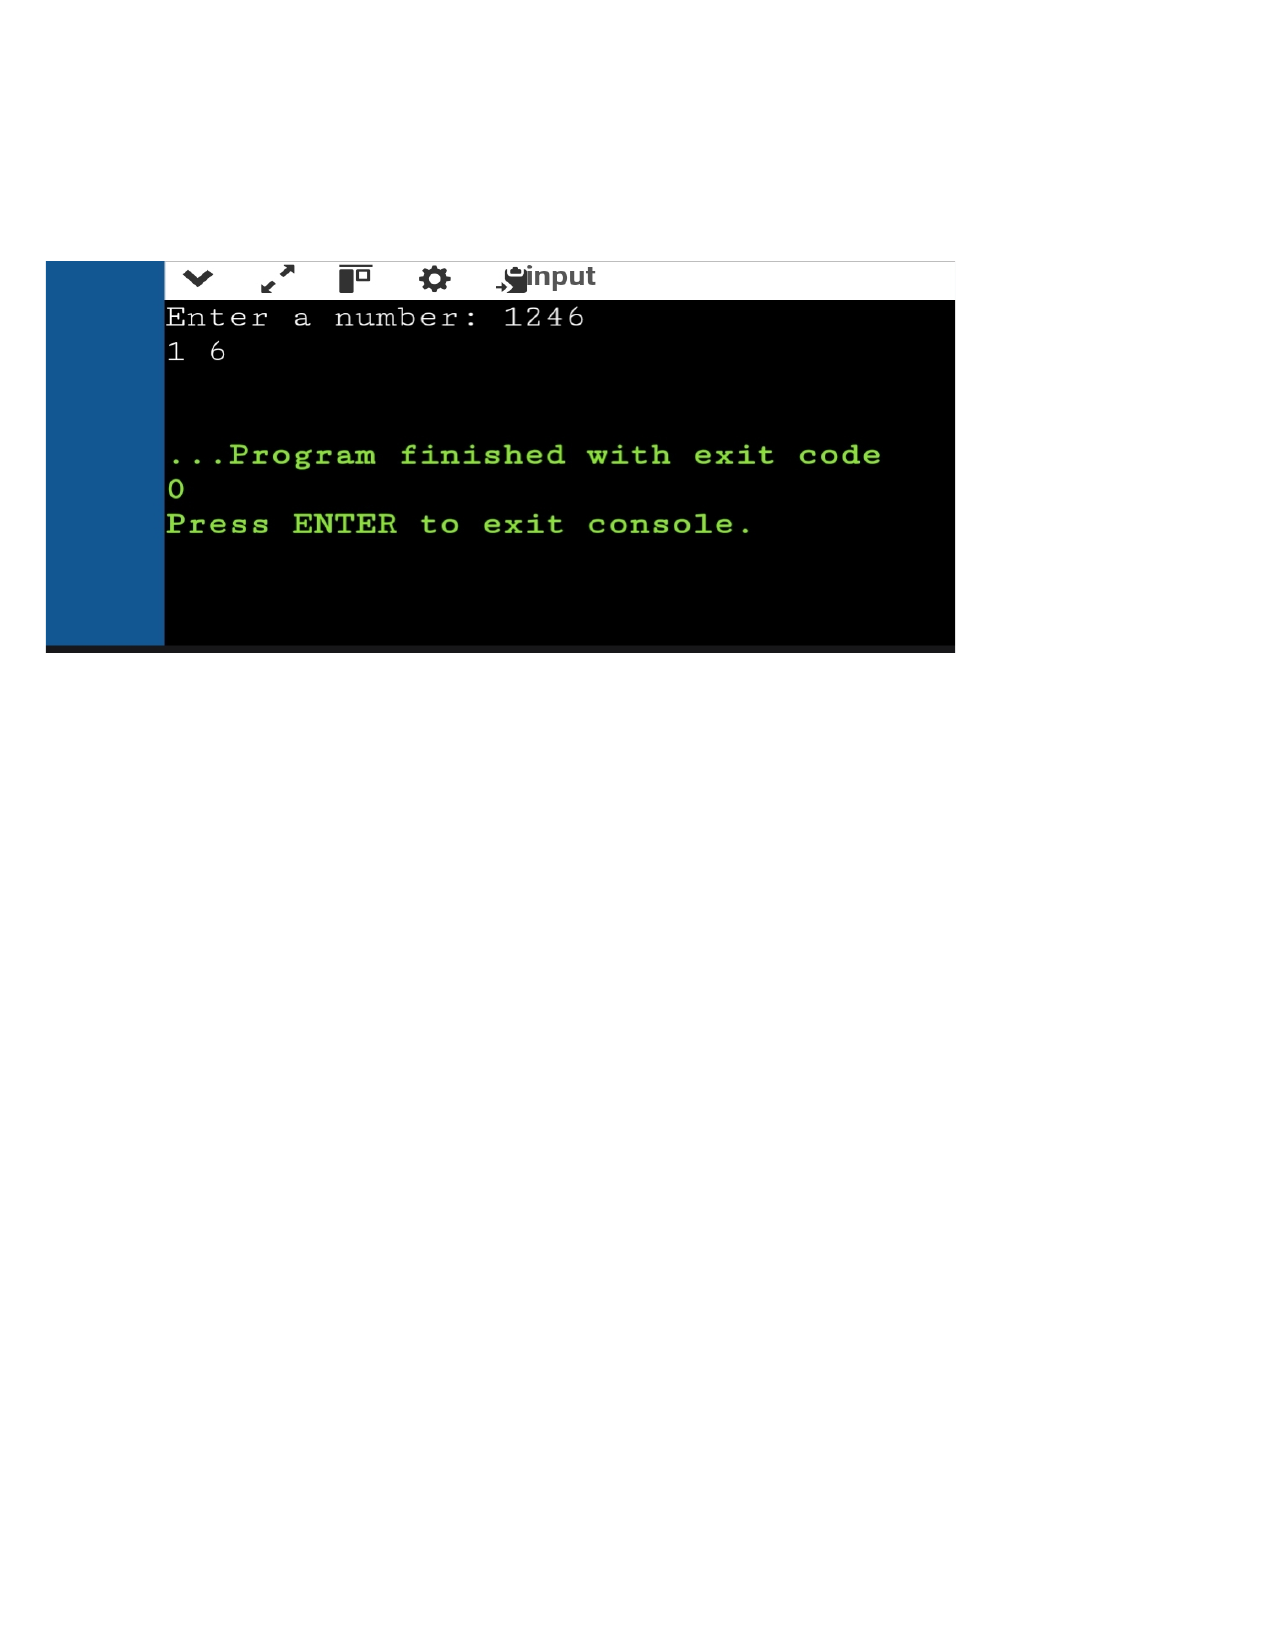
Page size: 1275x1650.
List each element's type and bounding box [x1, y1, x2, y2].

picture [45, 261, 956, 653]
